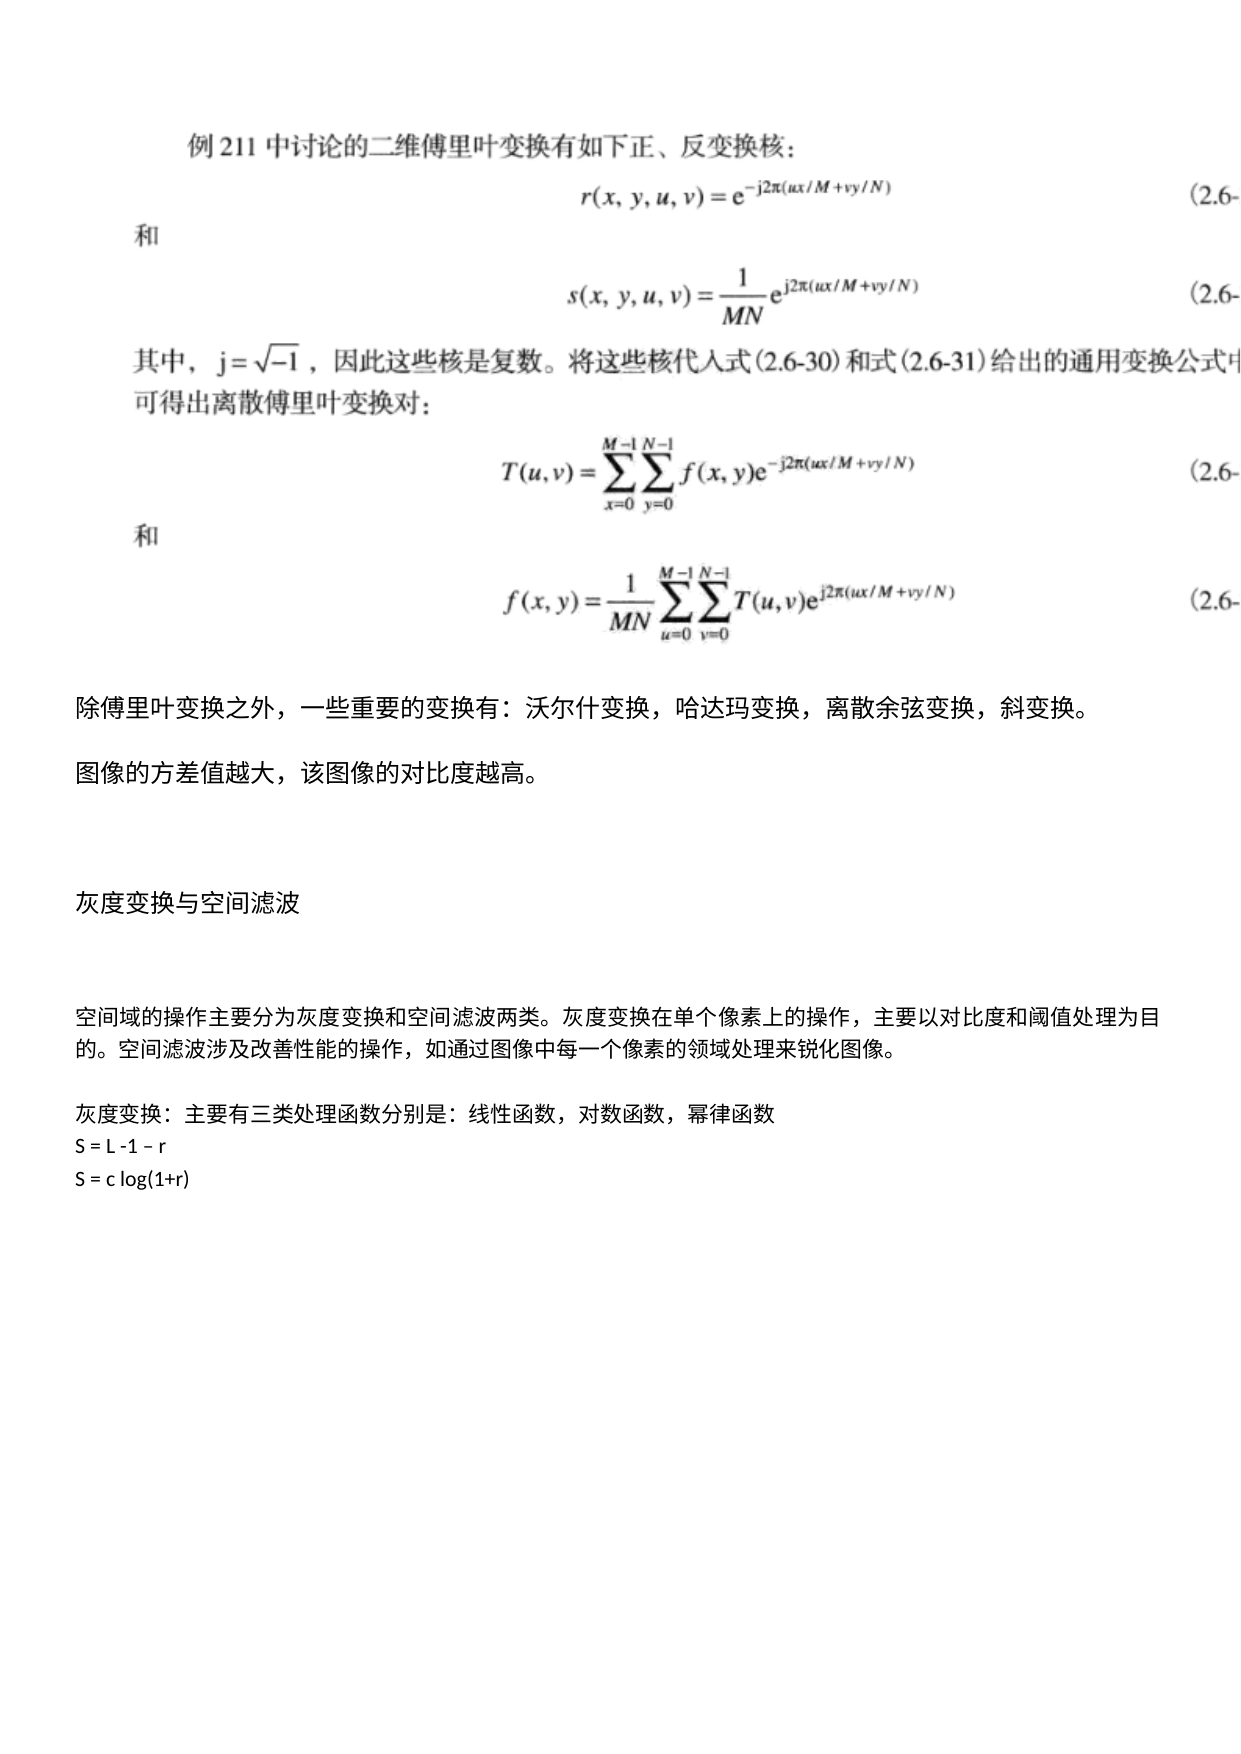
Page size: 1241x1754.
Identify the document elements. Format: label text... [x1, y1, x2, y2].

text S = L -1 – r [75, 1129, 1165, 1162]
text S = c log(1+r) [75, 1162, 1165, 1194]
text 灰度变换与空间滤波 [75, 869, 1165, 934]
text 除傅里叶变换之外，一些重要的变换有：沃尔什变换，哈达玛变换，离散余弦变换，斜变换。 [75, 674, 1165, 739]
text 图像的方差值越大，该图像的对比度越高。 [75, 739, 1165, 804]
picture [75, 122, 1241, 651]
text 空间域的操作主要分为灰度变换和空间滤波两类。灰度变换在单个像素上的操作，主要以对比度和阈值处理为目的。空间滤波涉及改善性能的操作，如通过图像中每一个像素的领域处理来锐化图像。 [75, 999, 1165, 1064]
text 灰度变换：主要有三类处理函数分别是：线性函数，对数函数，幂律函数 [75, 1097, 1165, 1129]
